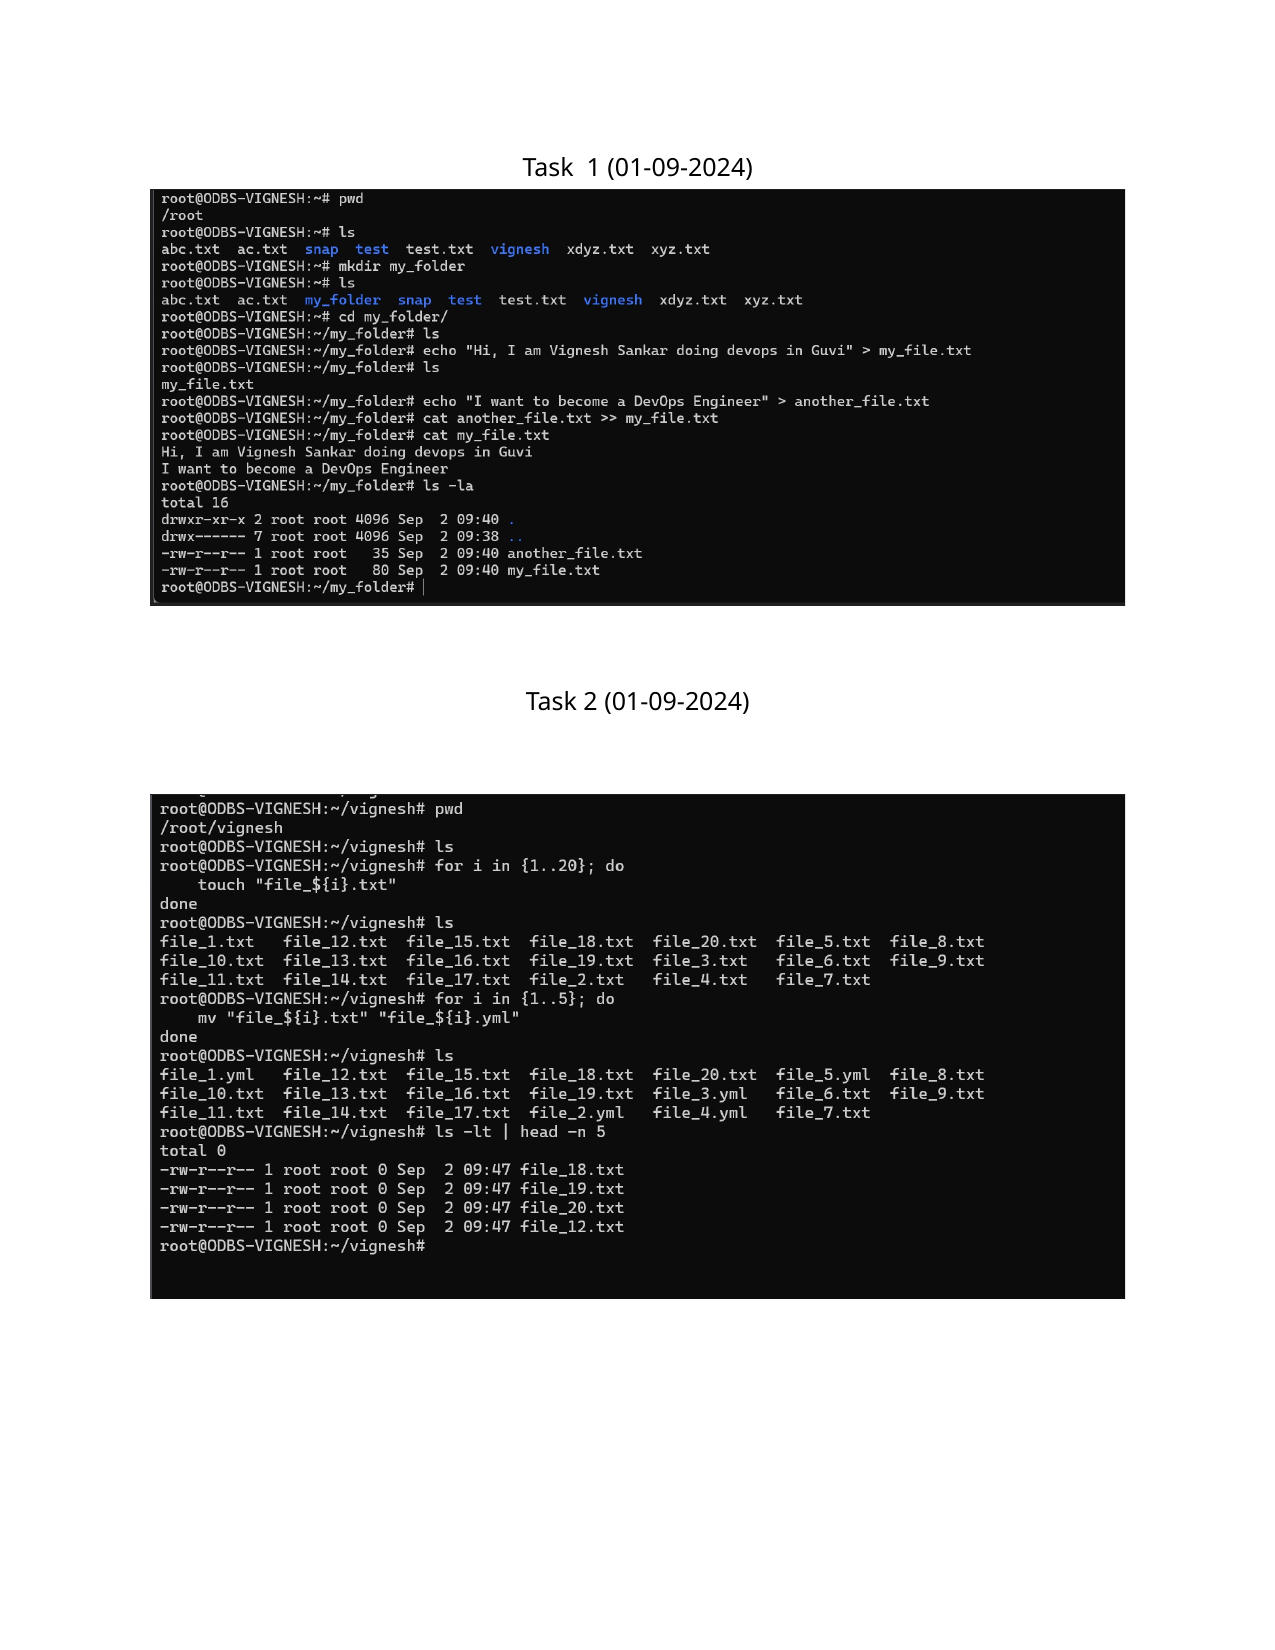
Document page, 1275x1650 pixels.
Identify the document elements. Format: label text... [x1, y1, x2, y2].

text Task 1 (01-09-2024) [150, 150, 1125, 189]
picture [150, 189, 1125, 606]
picture [150, 794, 1125, 1299]
text Task 2 (01-09-2024) [150, 683, 1125, 717]
